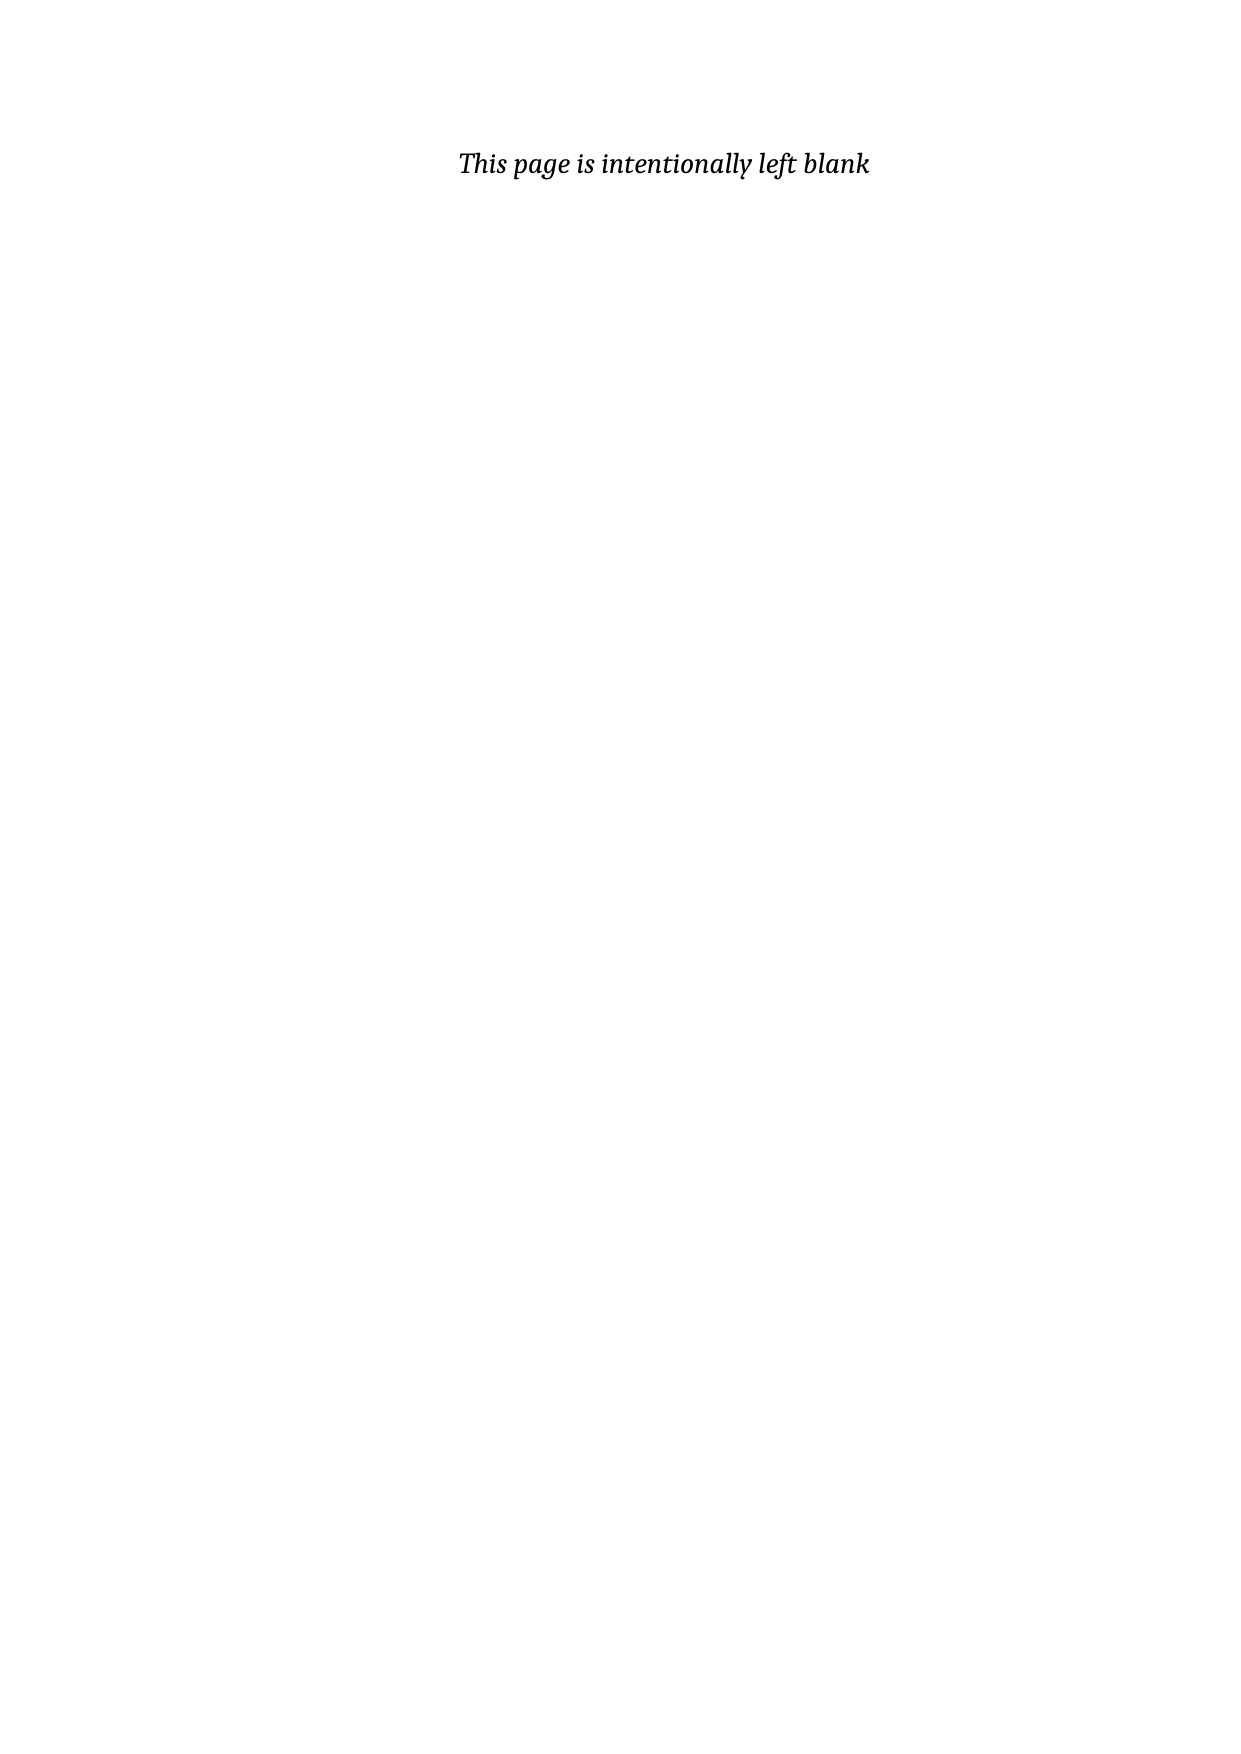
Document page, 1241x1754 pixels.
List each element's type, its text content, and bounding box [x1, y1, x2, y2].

text This page is intentionally left blank [207, 148, 1122, 181]
